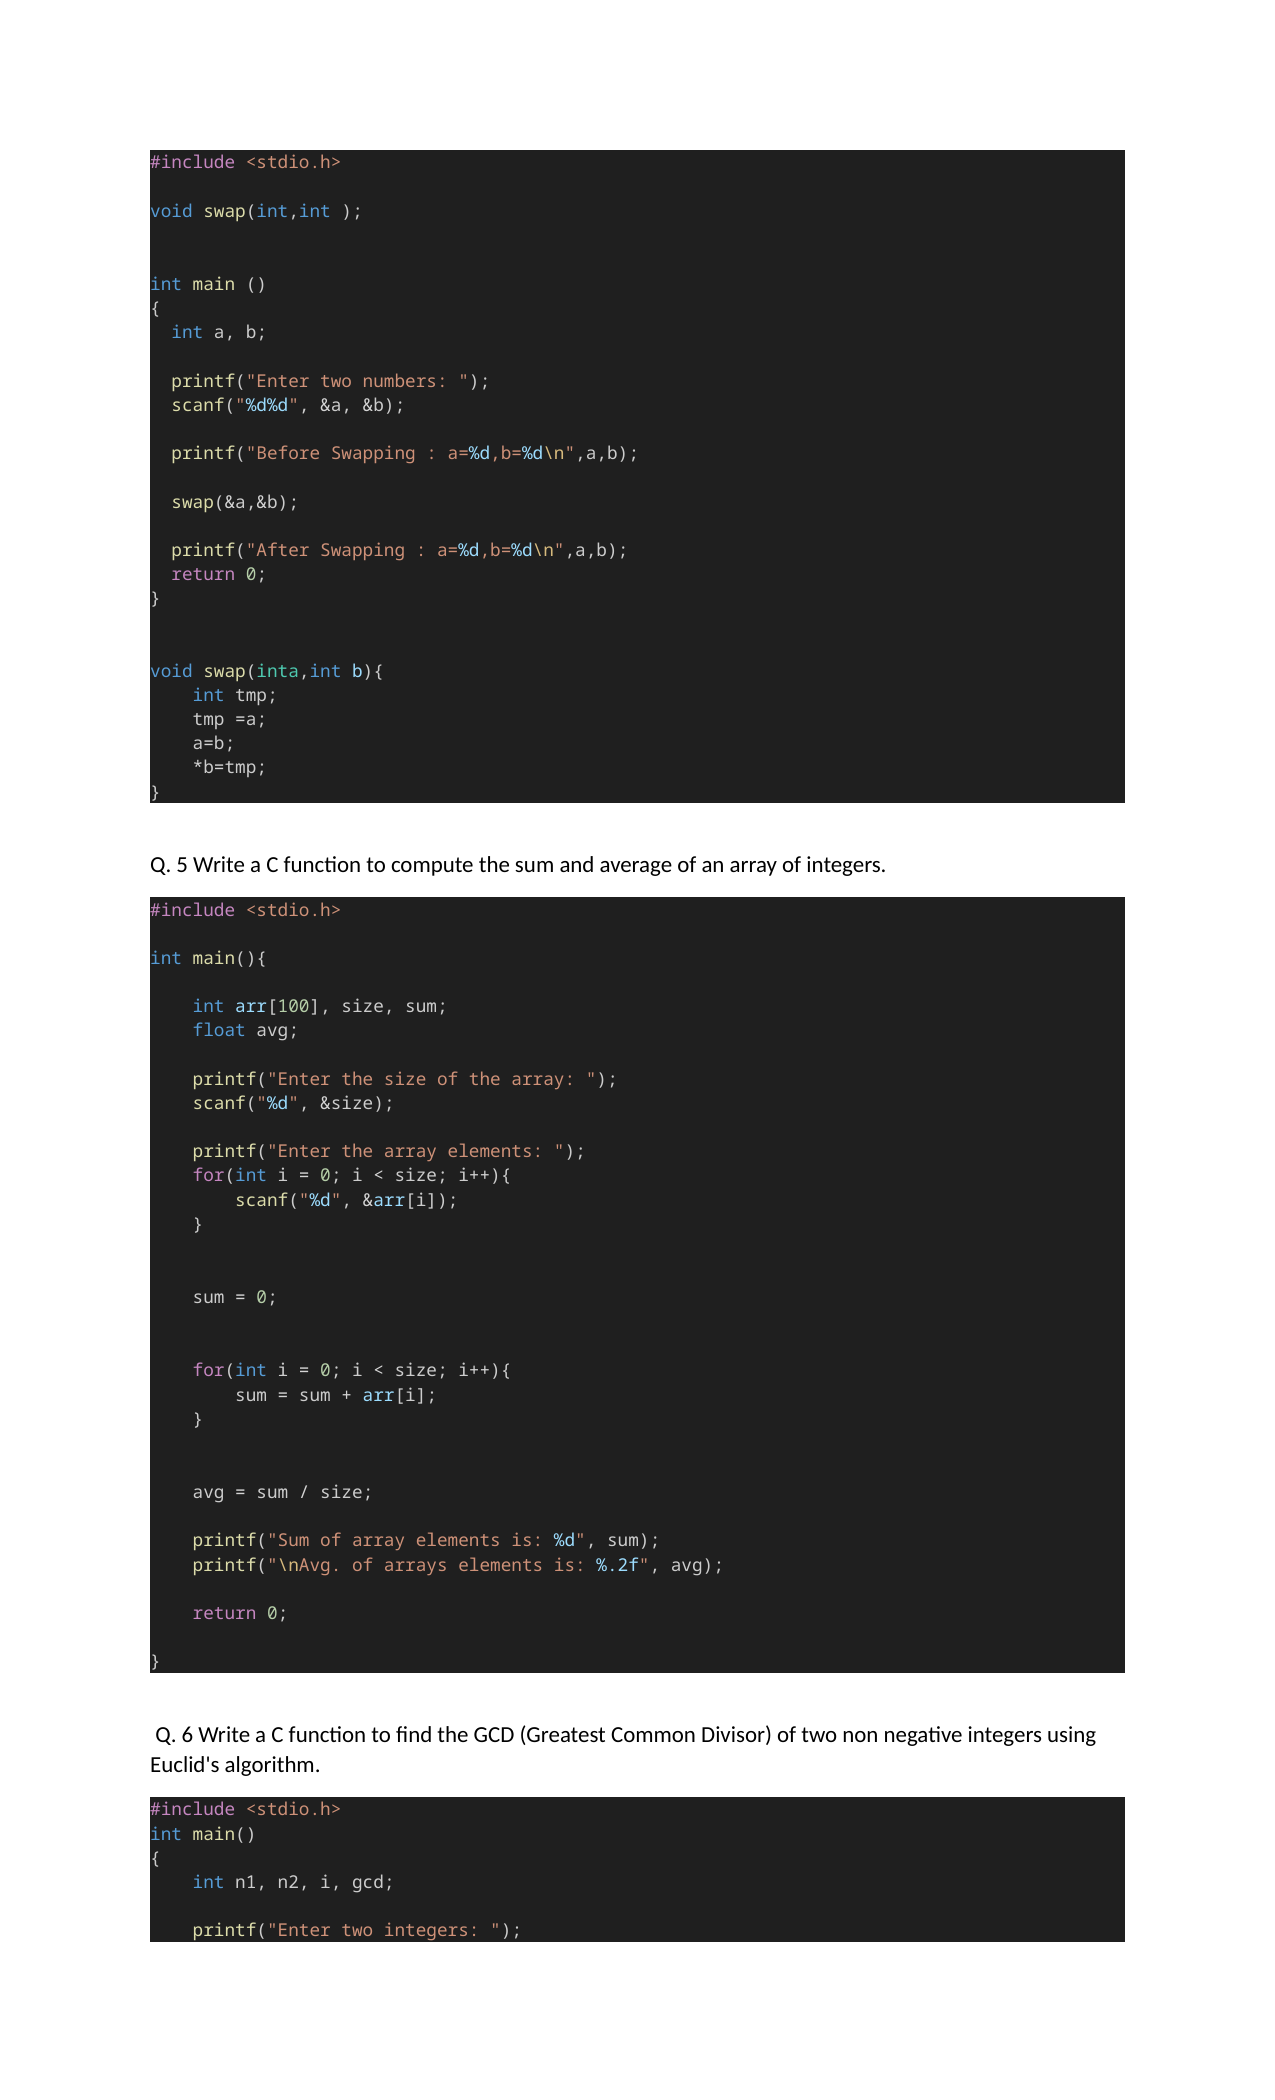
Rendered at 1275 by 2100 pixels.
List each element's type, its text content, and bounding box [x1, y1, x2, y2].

text Q. 6 Write a C function to find the GCD (Greatest Common Divisor) of two non negative integers using Euclid's algorithm. [150, 1720, 1125, 1778]
text #include <stdio.h> [150, 897, 1125, 921]
text printf("Sum of array elements is: %d", sum); [150, 1528, 1125, 1552]
text } [150, 1211, 1125, 1235]
text printf("Enter two integers: "); [150, 1918, 1125, 1942]
text printf("After Swapping : a=%d,b=%d\n",a,b); [150, 537, 1125, 562]
text int arr[100], size, sum; [150, 994, 1125, 1018]
text { [150, 1845, 1125, 1869]
text scanf("%d", &arr[i]); [150, 1187, 1125, 1211]
text #include <stdio.h> [150, 1797, 1125, 1821]
text int a, b; [150, 320, 1125, 344]
text Q. 5 Write a C function to compute the sum and average of an array of integers. [150, 850, 1125, 878]
text printf("\nAvg. of arrays elements is: %.2f", avg); [150, 1552, 1125, 1576]
text return 0; [150, 1600, 1125, 1624]
text *b=tmp; [150, 755, 1125, 779]
text scanf("%d", &size); [150, 1090, 1125, 1114]
text printf("Enter the size of the array: "); [150, 1066, 1125, 1090]
text sum = 0; [150, 1284, 1125, 1309]
text int main(){ [150, 945, 1125, 969]
text printf("Before Swapping : a=%d,b=%d\n",a,b); [150, 441, 1125, 465]
text } [150, 1406, 1125, 1430]
text for(int i = 0; i < size; i++){ [150, 1358, 1125, 1382]
text scanf("%d%d", &a, &b); [150, 392, 1125, 417]
text sum = sum + arr[i]; [150, 1382, 1125, 1406]
text } [150, 586, 1125, 610]
text } [150, 779, 1125, 803]
text int main() [150, 1821, 1125, 1845]
text a=b; [150, 731, 1125, 755]
text float avg; [150, 1018, 1125, 1042]
text for(int i = 0; i < size; i++){ [150, 1163, 1125, 1187]
text void swap(inta,int b){ [150, 658, 1125, 682]
text } [150, 1649, 1125, 1673]
text int tmp; [150, 682, 1125, 707]
text avg = sum / size; [150, 1479, 1125, 1504]
text int n1, n2, i, gcd; [150, 1869, 1125, 1893]
text printf("Enter two numbers: "); [150, 368, 1125, 392]
text swap(&a,&b); [150, 489, 1125, 513]
text { [150, 296, 1125, 320]
text tmp =a; [150, 707, 1125, 731]
text printf("Enter the array elements: "); [150, 1139, 1125, 1163]
text void swap(int,int ); [150, 198, 1125, 222]
text return 0; [150, 562, 1125, 586]
text #include <stdio.h> [150, 150, 1125, 174]
text int main () [150, 272, 1125, 296]
